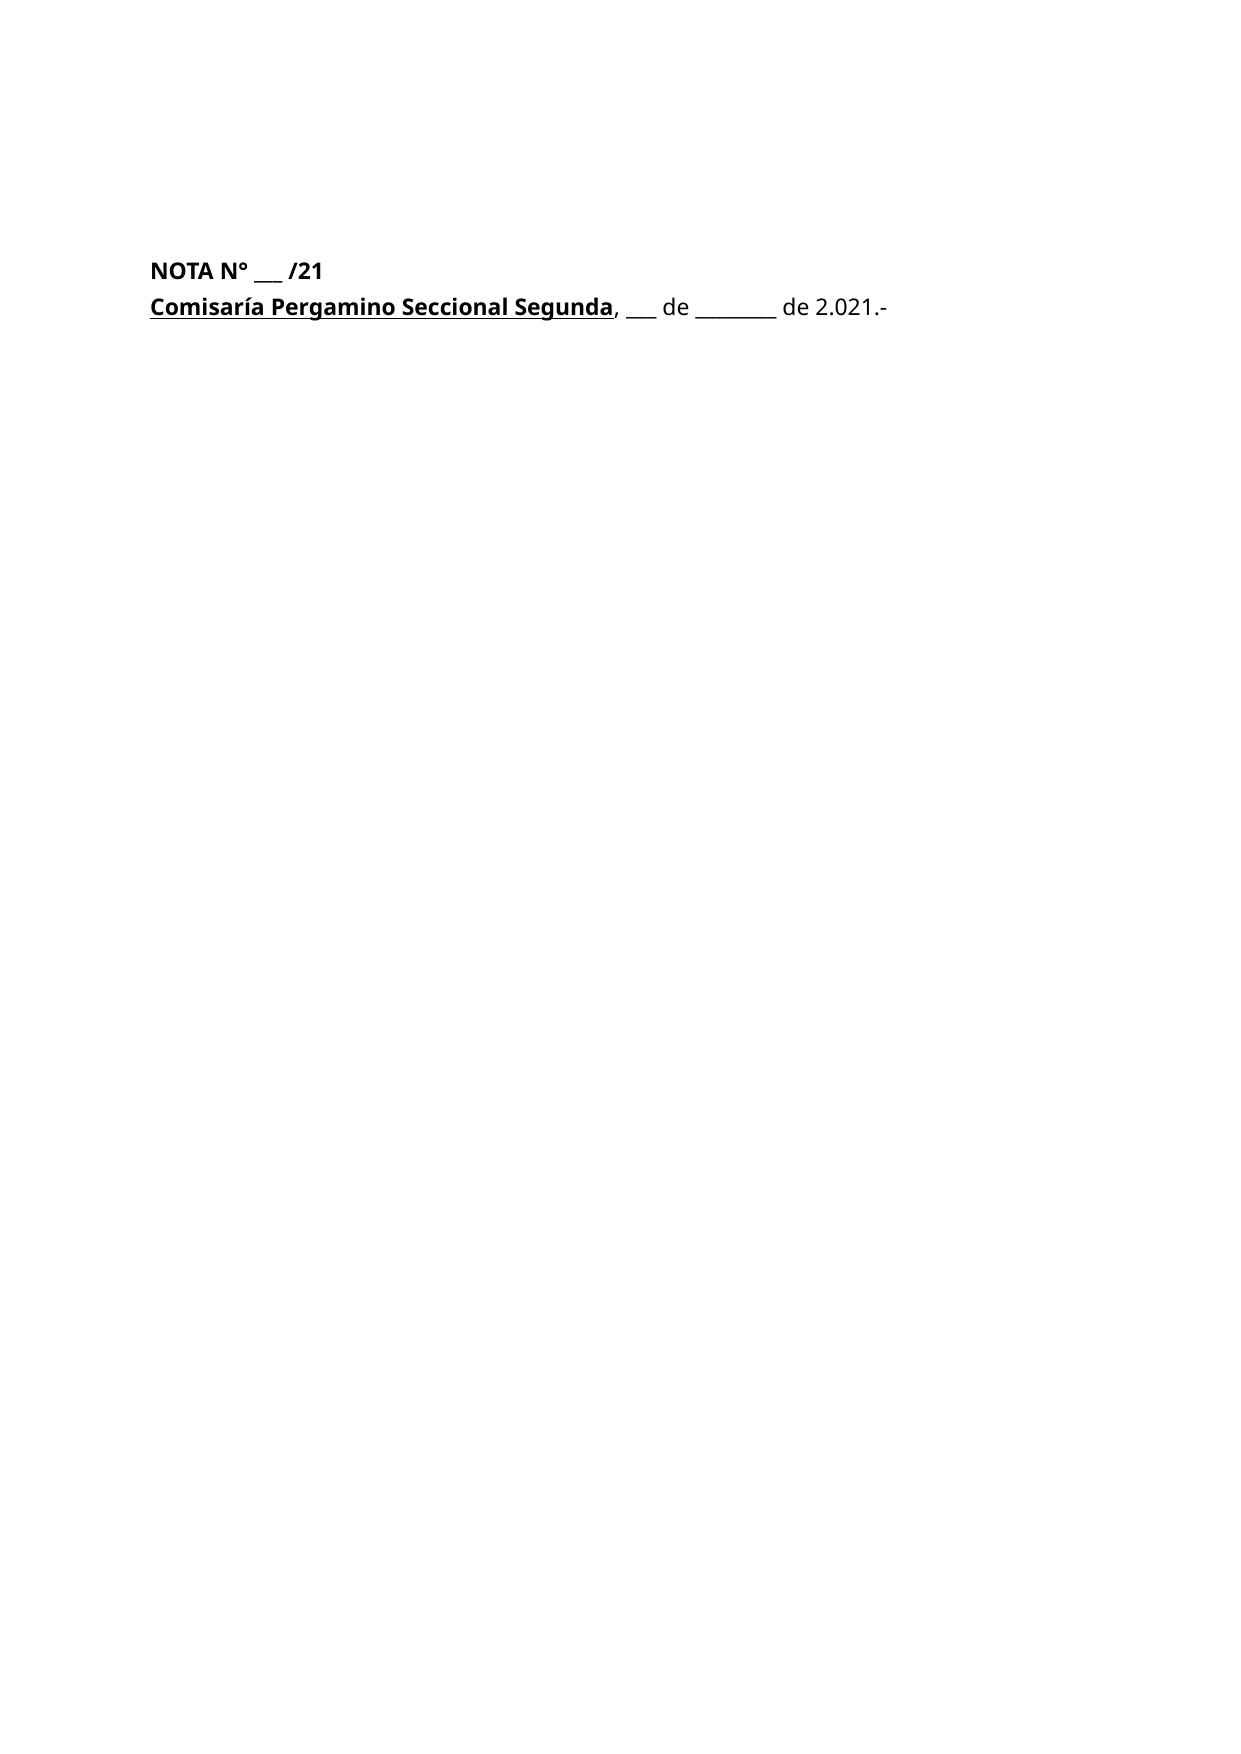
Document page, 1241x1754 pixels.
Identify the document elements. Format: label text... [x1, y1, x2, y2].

text Comisaría Pergamino Seccional Segunda, ___ de ________ de 2.021.- [150, 291, 1053, 322]
text NOTA N° ___ /21 [150, 255, 1053, 286]
